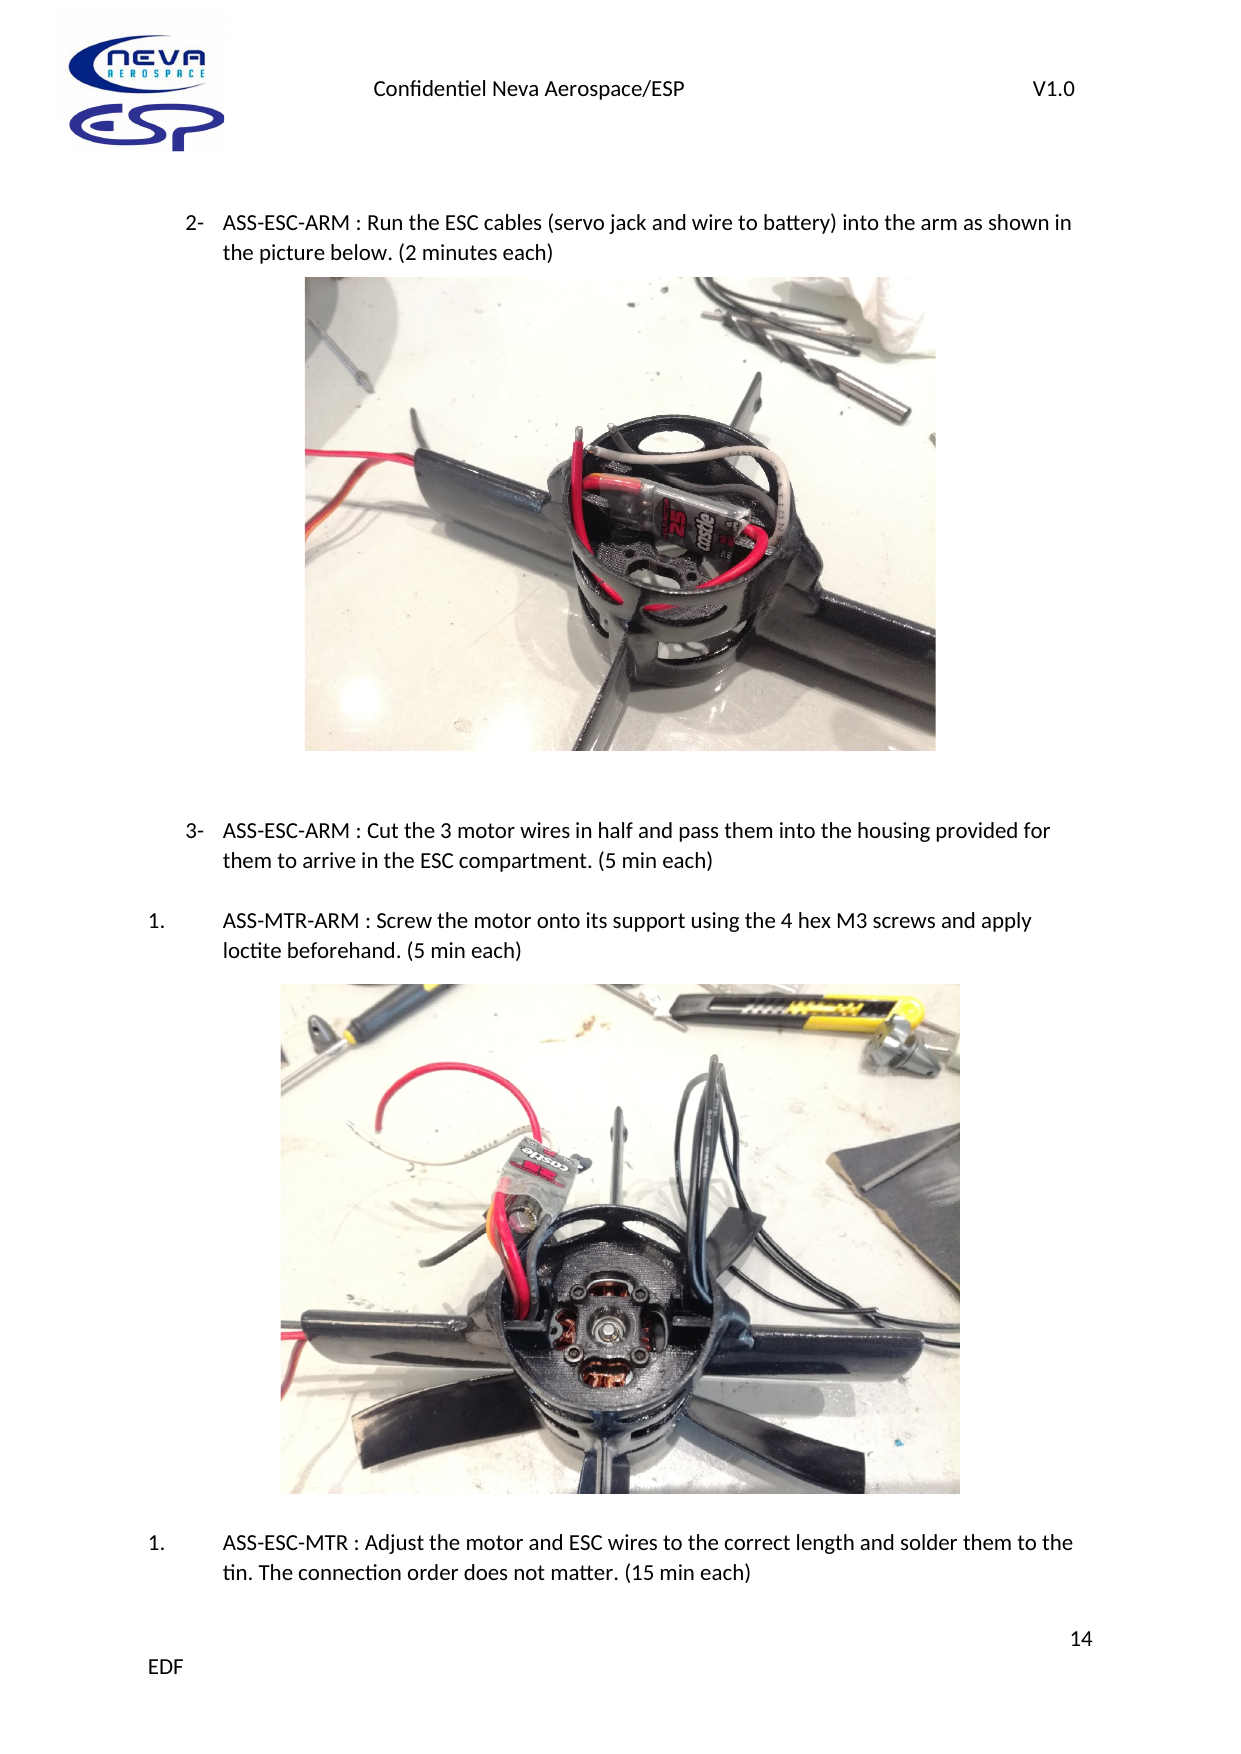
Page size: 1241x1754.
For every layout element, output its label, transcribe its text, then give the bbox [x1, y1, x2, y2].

list ASS-ESC-ARM : Cut the 3 motor wires in half and pass them into the housing provided for them to arrive in the ESC compartment. (5 min each) [185, 816, 1093, 874]
list ASS-ESC-ARM : Run the ESC cables (servo jack and wire to battery) into the arm as shown in the picture below. (2 minutes each) [185, 208, 1093, 266]
list ASS-ESC-MTR : Adjust the motor and ESC wires to the correct length and solder them to the tin. The connection order does not matter. (15 min each) [148, 1528, 1093, 1587]
picture [53, 9, 229, 152]
picture [281, 984, 959, 1494]
list ASS-MTR-ARM : Screw the motor onto its support using the 4 hex M3 screws and apply loctite beforehand. (5 min each) [148, 906, 1093, 965]
picture [304, 277, 936, 751]
